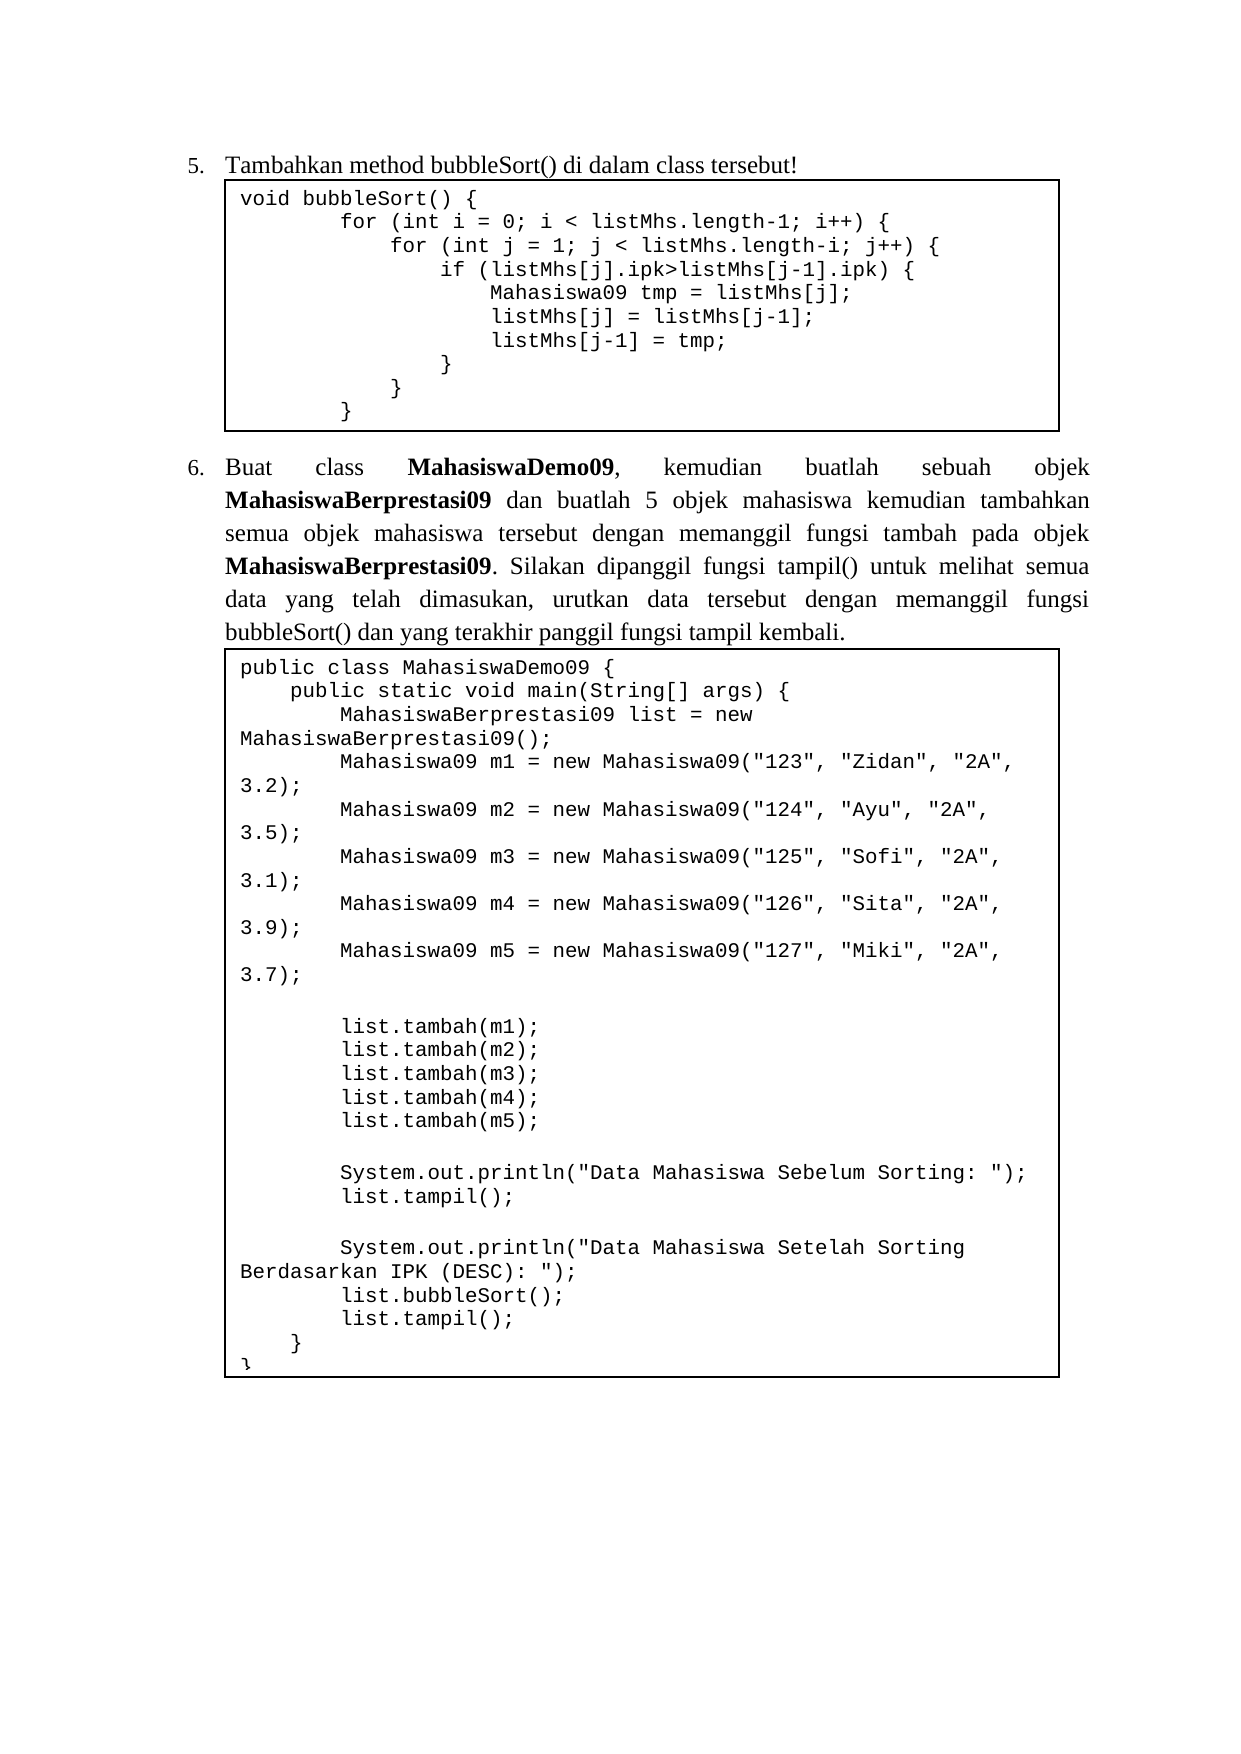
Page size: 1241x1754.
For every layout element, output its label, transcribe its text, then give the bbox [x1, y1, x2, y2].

list Tambahkan method bubbleSort() di dalam class tersebut! [187, 150, 1090, 179]
list Buat class MahasiswaDemo09, kemudian buatlah sebuah objek MahasiswaBerprestasi09 dan buatlah 5 objek mahasiswa kemudian tambahkan semua objek mahasiswa tersebut dengan memanggil fungsi tambah pada objek MahasiswaBerprestasi09. Silakan dipanggil fungsi tampil() untuk melihat semua data yang telah dimasukan, urutkan data tersebut dengan memanggil fungsi bubbleSort() dan yang terakhir panggil fungsi tampil kembali. [187, 452, 1090, 646]
